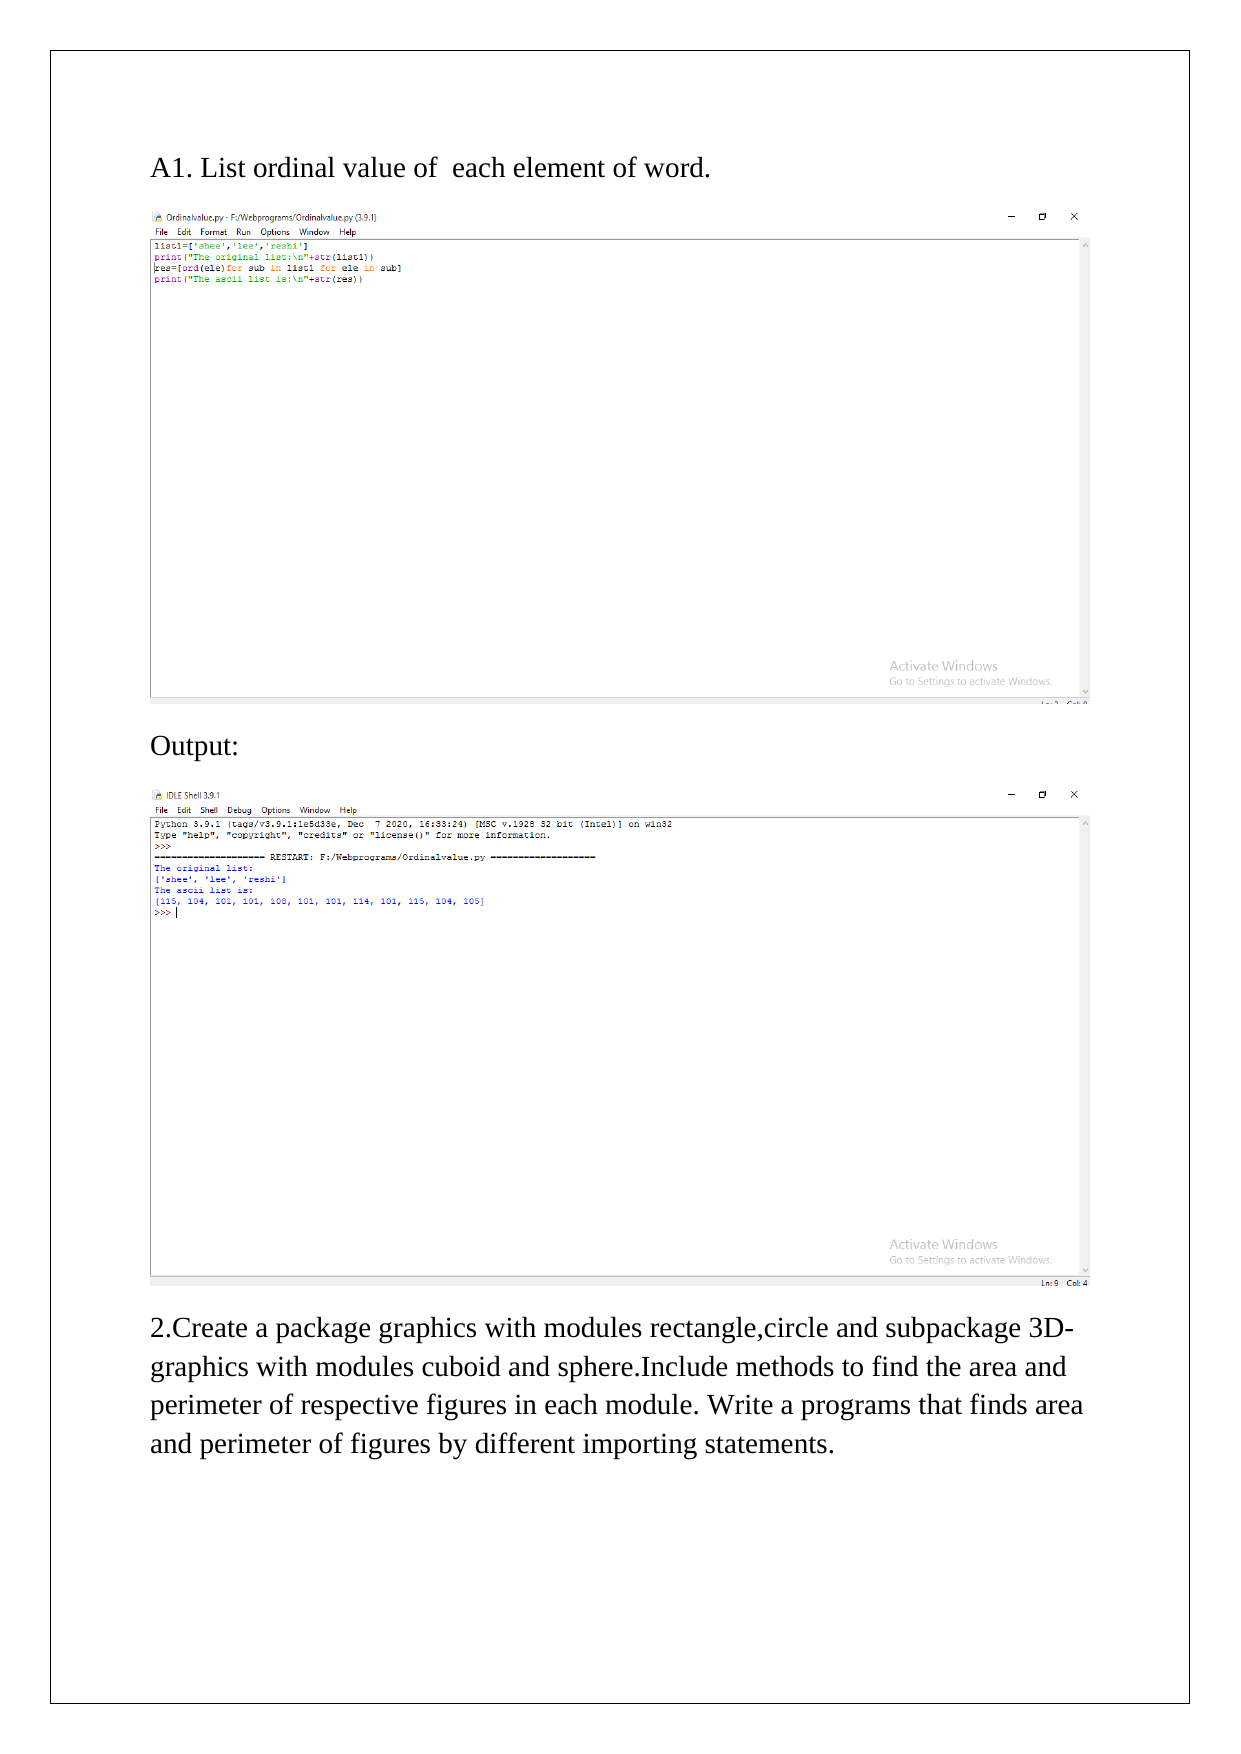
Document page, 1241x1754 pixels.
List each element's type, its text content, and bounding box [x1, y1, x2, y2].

picture [150, 209, 1091, 704]
text 2.Create a package graphics with modules rectangle,circle and subpackage 3D-graphics with modules cuboid and sphere.Include methods to find the area and perimeter of respective figures in each module. Write a programs that finds area and perimeter of figures by different importing statements. [150, 1310, 1090, 1459]
text A1. List ordinal value of each element of word. [150, 150, 1090, 183]
picture [150, 787, 1091, 1286]
text Output: [150, 728, 1090, 762]
